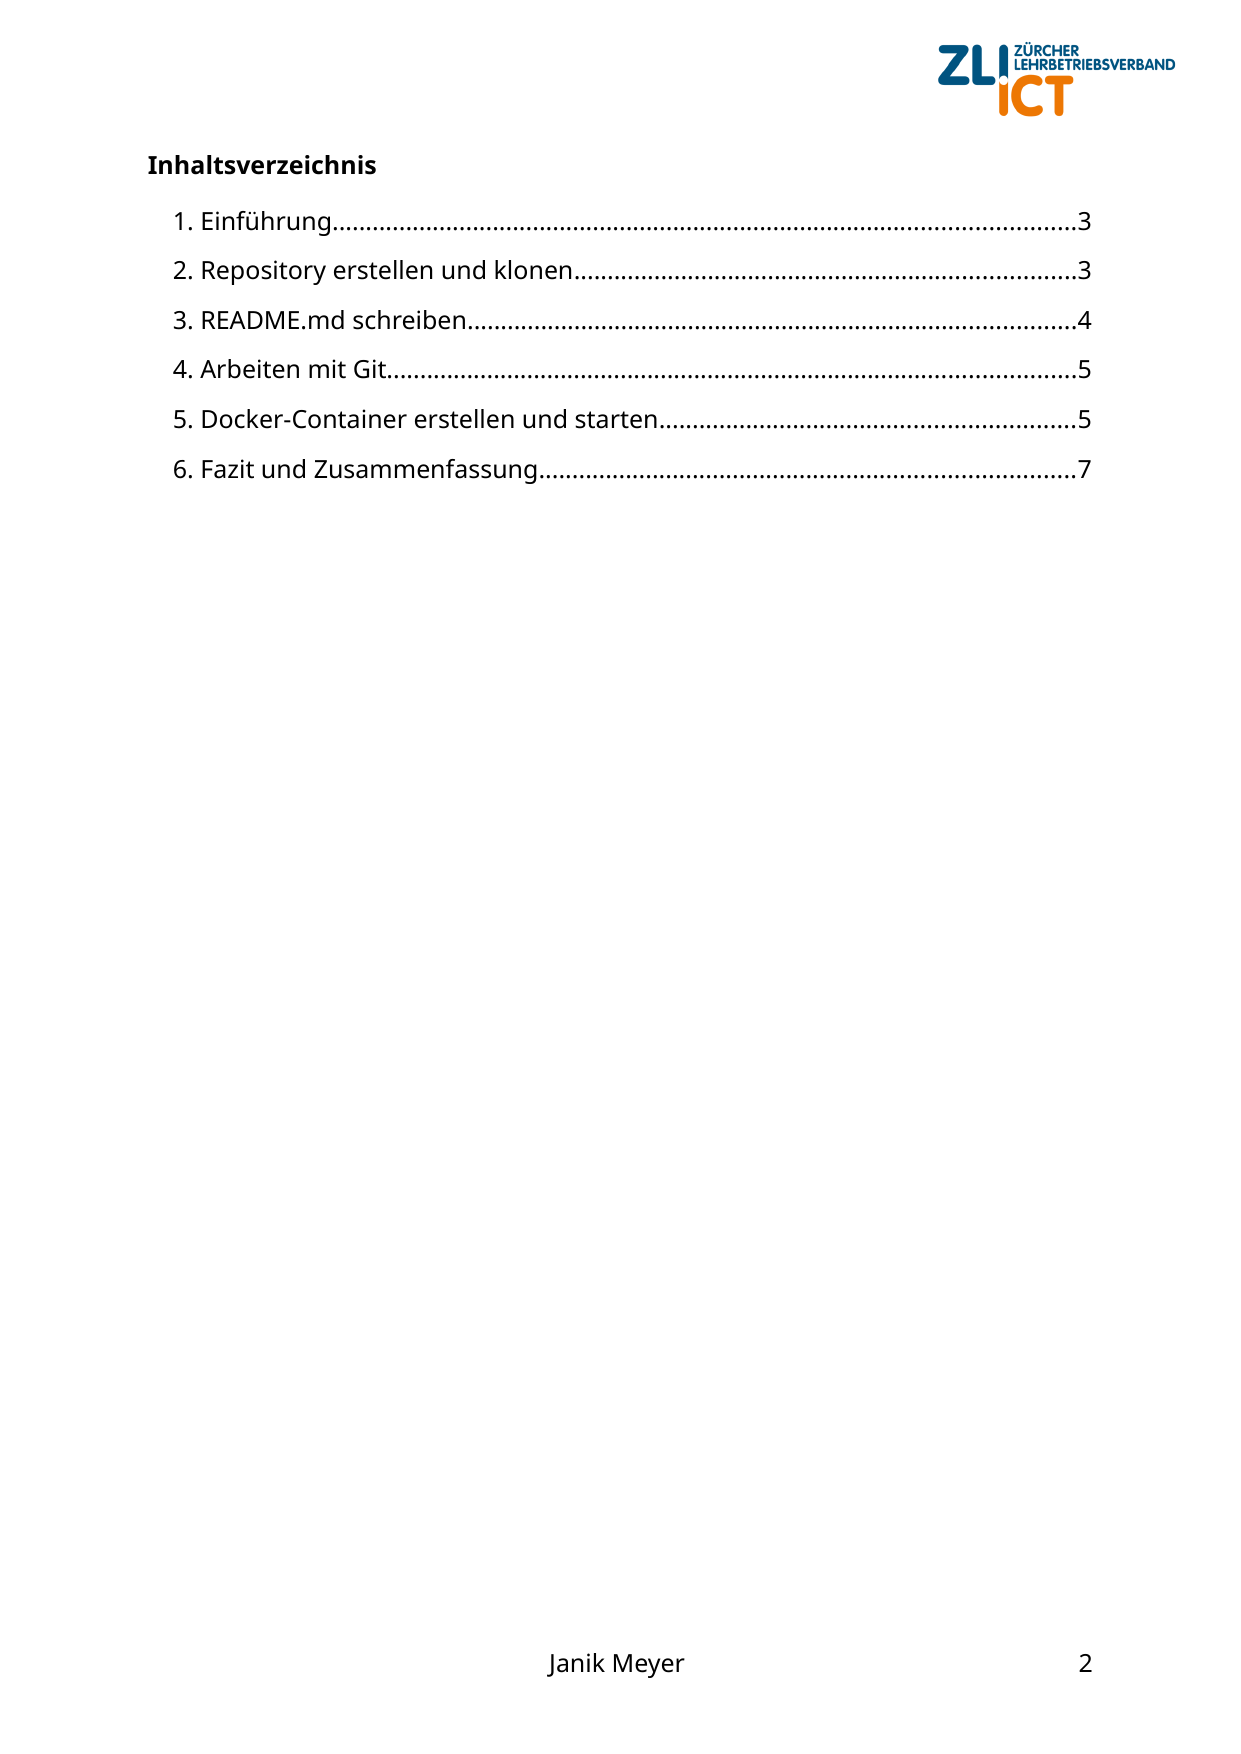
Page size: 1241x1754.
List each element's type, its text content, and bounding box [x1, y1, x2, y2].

text 3. README.md schreiben 4 [173, 303, 1093, 337]
text 1. Einführung 3 [173, 203, 1093, 237]
picture [937, 41, 1176, 117]
text 4. Arbeiten mit Git 5 [173, 352, 1093, 386]
text 5. Docker-Container erstellen und starten 5 [173, 402, 1093, 436]
text Inhaltsverzeichnis [148, 148, 1093, 182]
text 6. Fazit und Zusammenfassung 7 [173, 451, 1093, 485]
text 2. Repository erstellen und klonen 3 [173, 253, 1093, 287]
